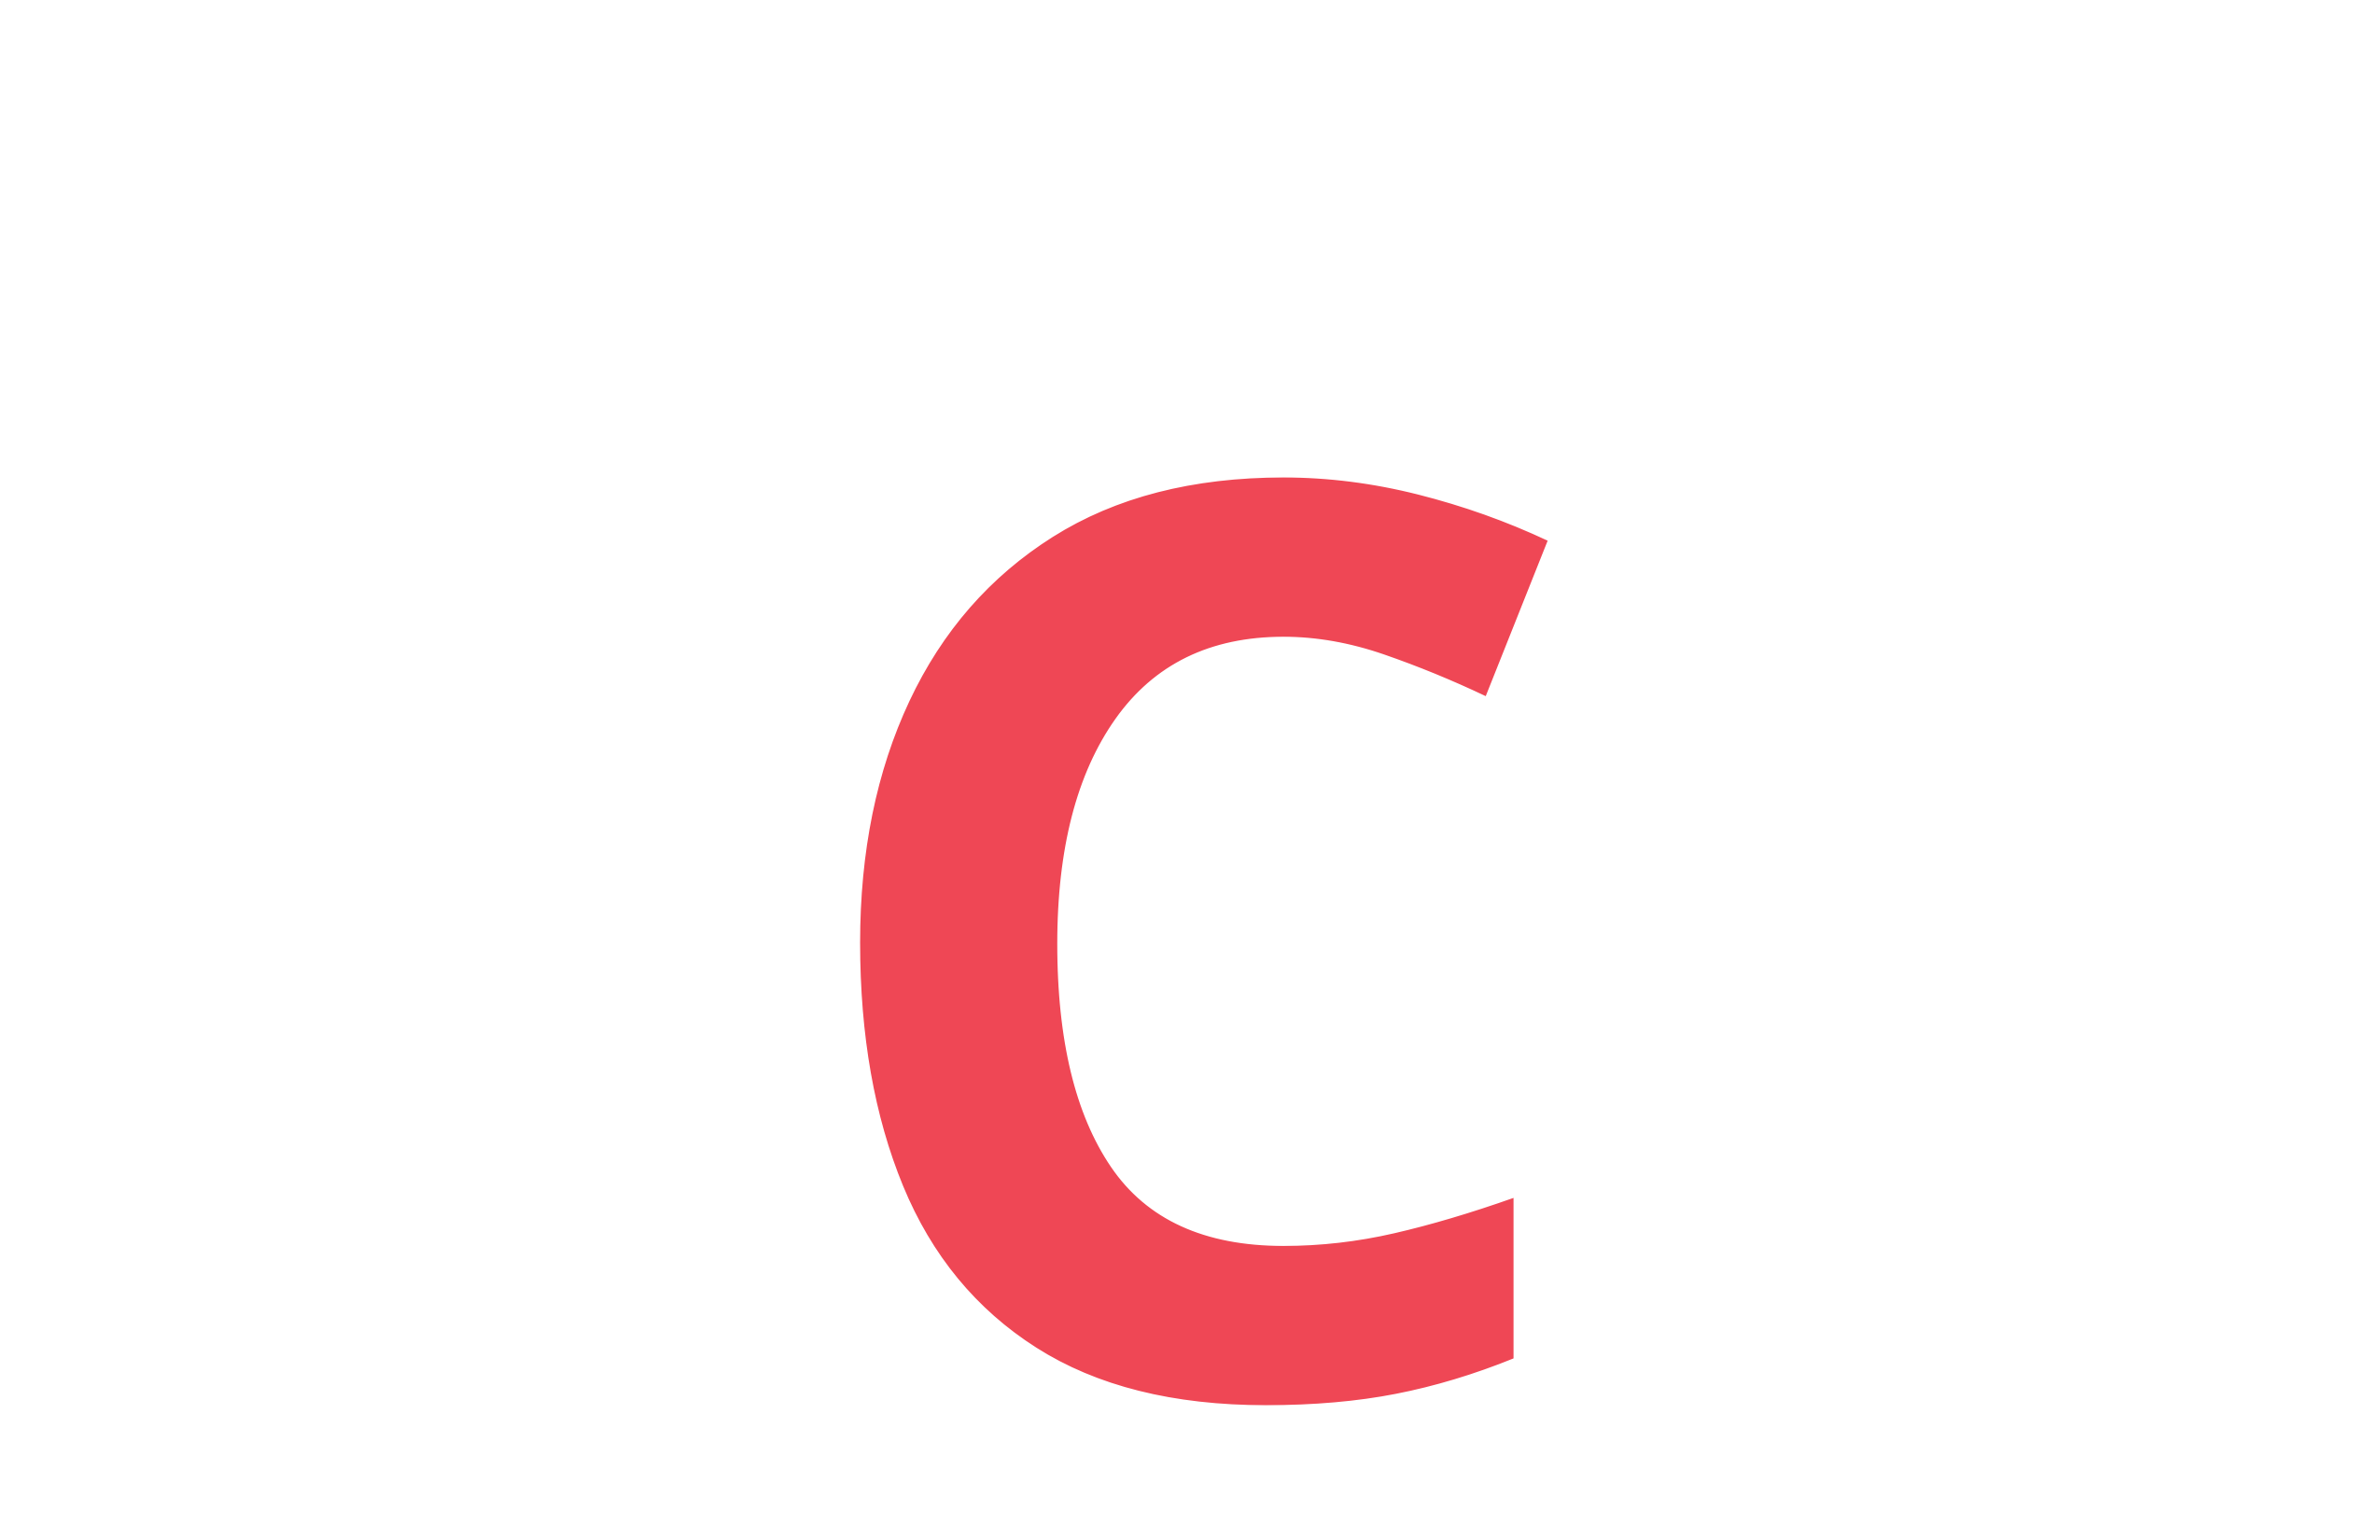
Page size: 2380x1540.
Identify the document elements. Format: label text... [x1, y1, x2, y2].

subtitle C [70, 42, 2310, 1498]
